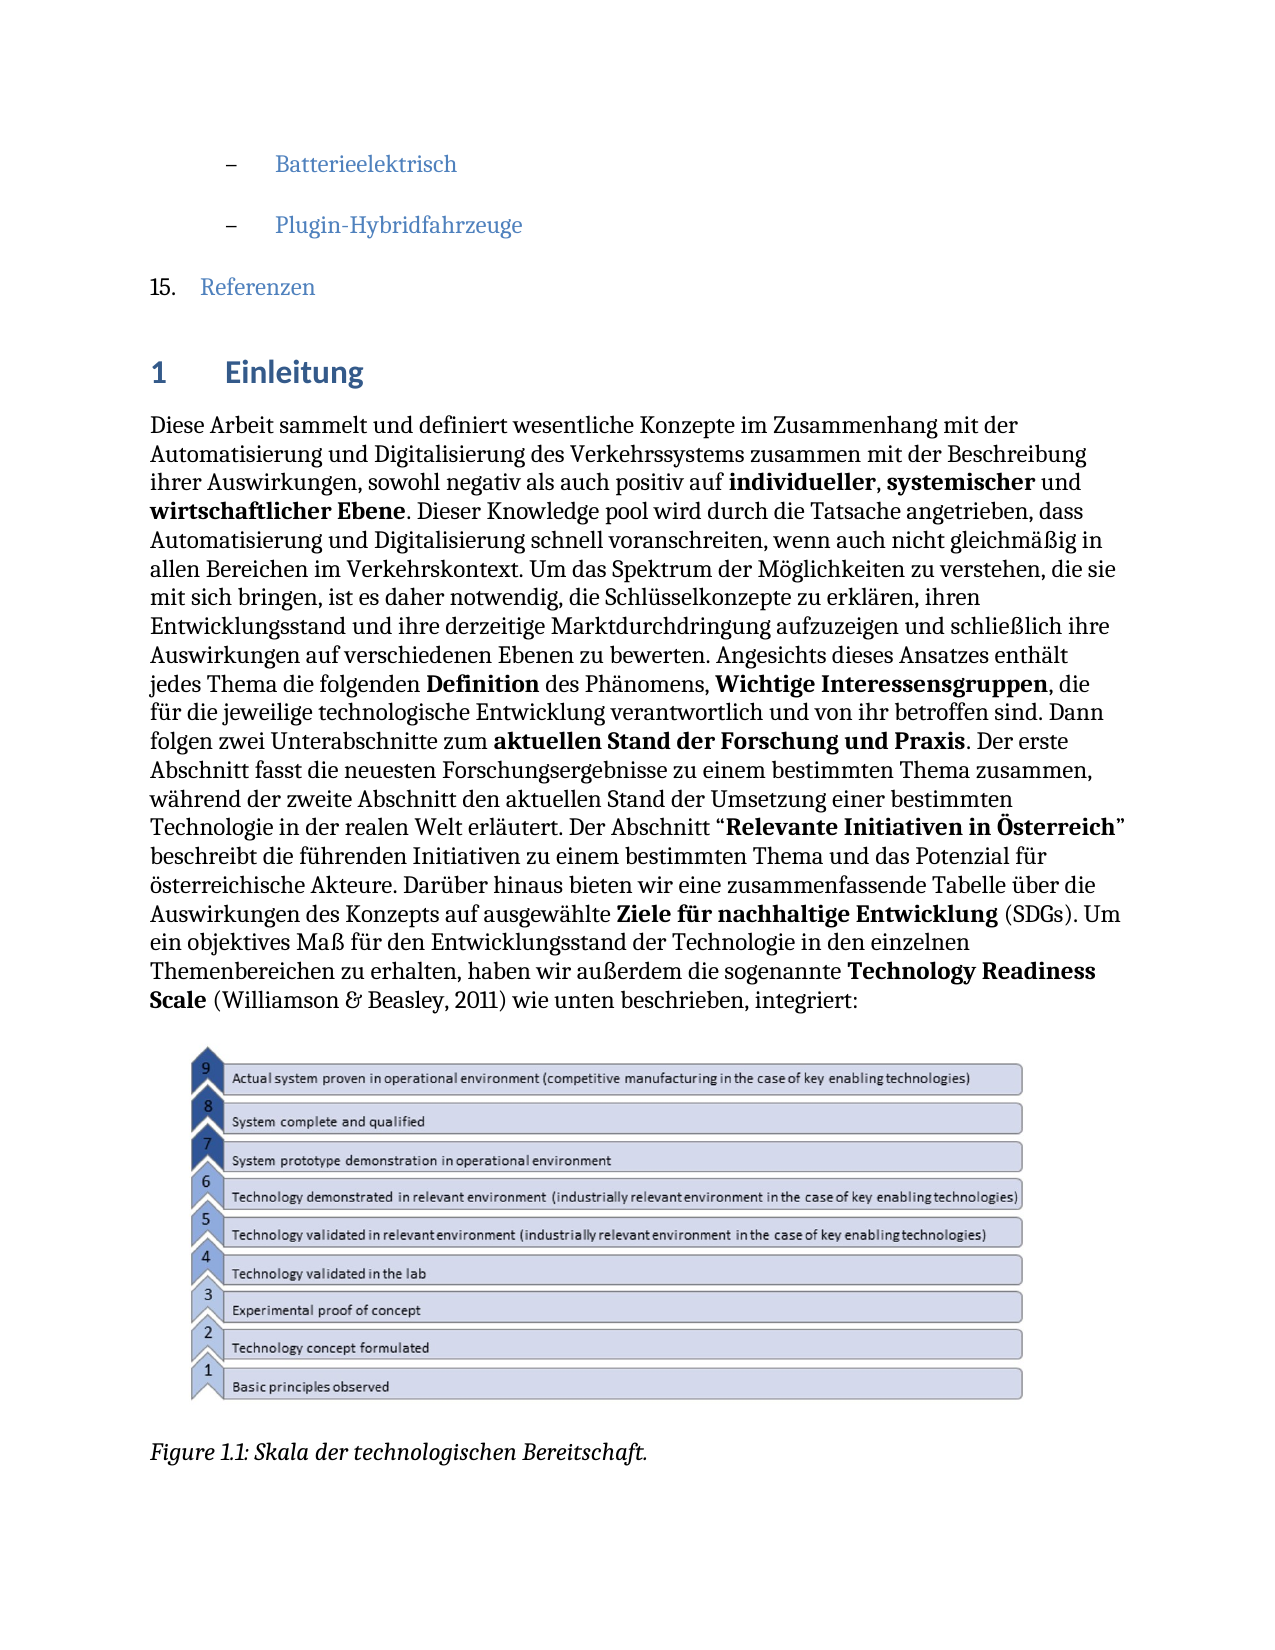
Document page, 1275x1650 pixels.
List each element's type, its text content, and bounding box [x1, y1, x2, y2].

list Batterieelektrisch [225, 150, 1125, 207]
text Diese Arbeit sammelt und definiert wesentliche Konzepte im Zusammenhang mit der Automatisierung und Digitalisierung des Verkehrssystems zusammen mit der Beschreibung ihrer Auswirkungen, sowohl negativ als auch positiv auf individueller, systemischer und wirtschaftlicher Ebene. Dieser Knowledge pool wird durch die Tatsache angetrieben, dass Automatisierung und Digitalisierung schnell voranschreiten, wenn auch nicht gleichmäßig in allen Bereichen im Verkehrskontext. Um das Spektrum der Möglichkeiten zu verstehen, die sie mit sich bringen, ist es daher notwendig, die Schlüsselkonzepte zu erklären, ihren Entwicklungsstand und ihre derzeitige Marktdurchdringung aufzuzeigen und schließlich ihre Auswirkungen auf verschiedenen Ebenen zu bewerten. Angesichts dieses Ansatzes enthält jedes Thema die folgenden Definition des Phänomens, Wichtige Interessensgruppen, die für die jeweilige technologische Entwicklung verantwortlich und von ihr betroffen sind. Dann folgen zwei Unterabschnitte zum aktuellen Stand der Forschung und Praxis. Der erste Abschnitt fasst die neuesten Forschungsergebnisse zu einem bestimmten Thema zusammen, während der zweite Abschnitt den aktuellen Stand der Umsetzung einer bestimmten Technologie in der realen Welt erläutert. Der Abschnitt “Relevante Initiativen in Österreich” beschreibt die führenden Initiativen zu einem bestimmten Thema und das Potenzial für österreichische Akteure. Darüber hinaus bieten wir eine zusammenfassende Tabelle über die Auswirkungen des Konzepts auf ausgewählte Ziele für nachhaltige Entwicklung (SDGs). Um ein objektives Maß für den Entwicklungsstand der Technologie in den einzelnen Themenbereichen zu erhalten, haben wir außerdem die sogenannte Technology Readiness Scale (Williamson & Beasley, 2011) wie unten beschrieben, integriert: [150, 411, 1125, 1014]
picture [168, 1033, 1044, 1418]
list Referenzen [150, 272, 1125, 301]
subtitle 1 Einleitung [150, 351, 1125, 392]
list Plugin-Hybridfahrzeuge [225, 211, 1125, 269]
text Figure 1.1: Skala der technologischen Bereitschaft. [150, 1438, 1125, 1467]
